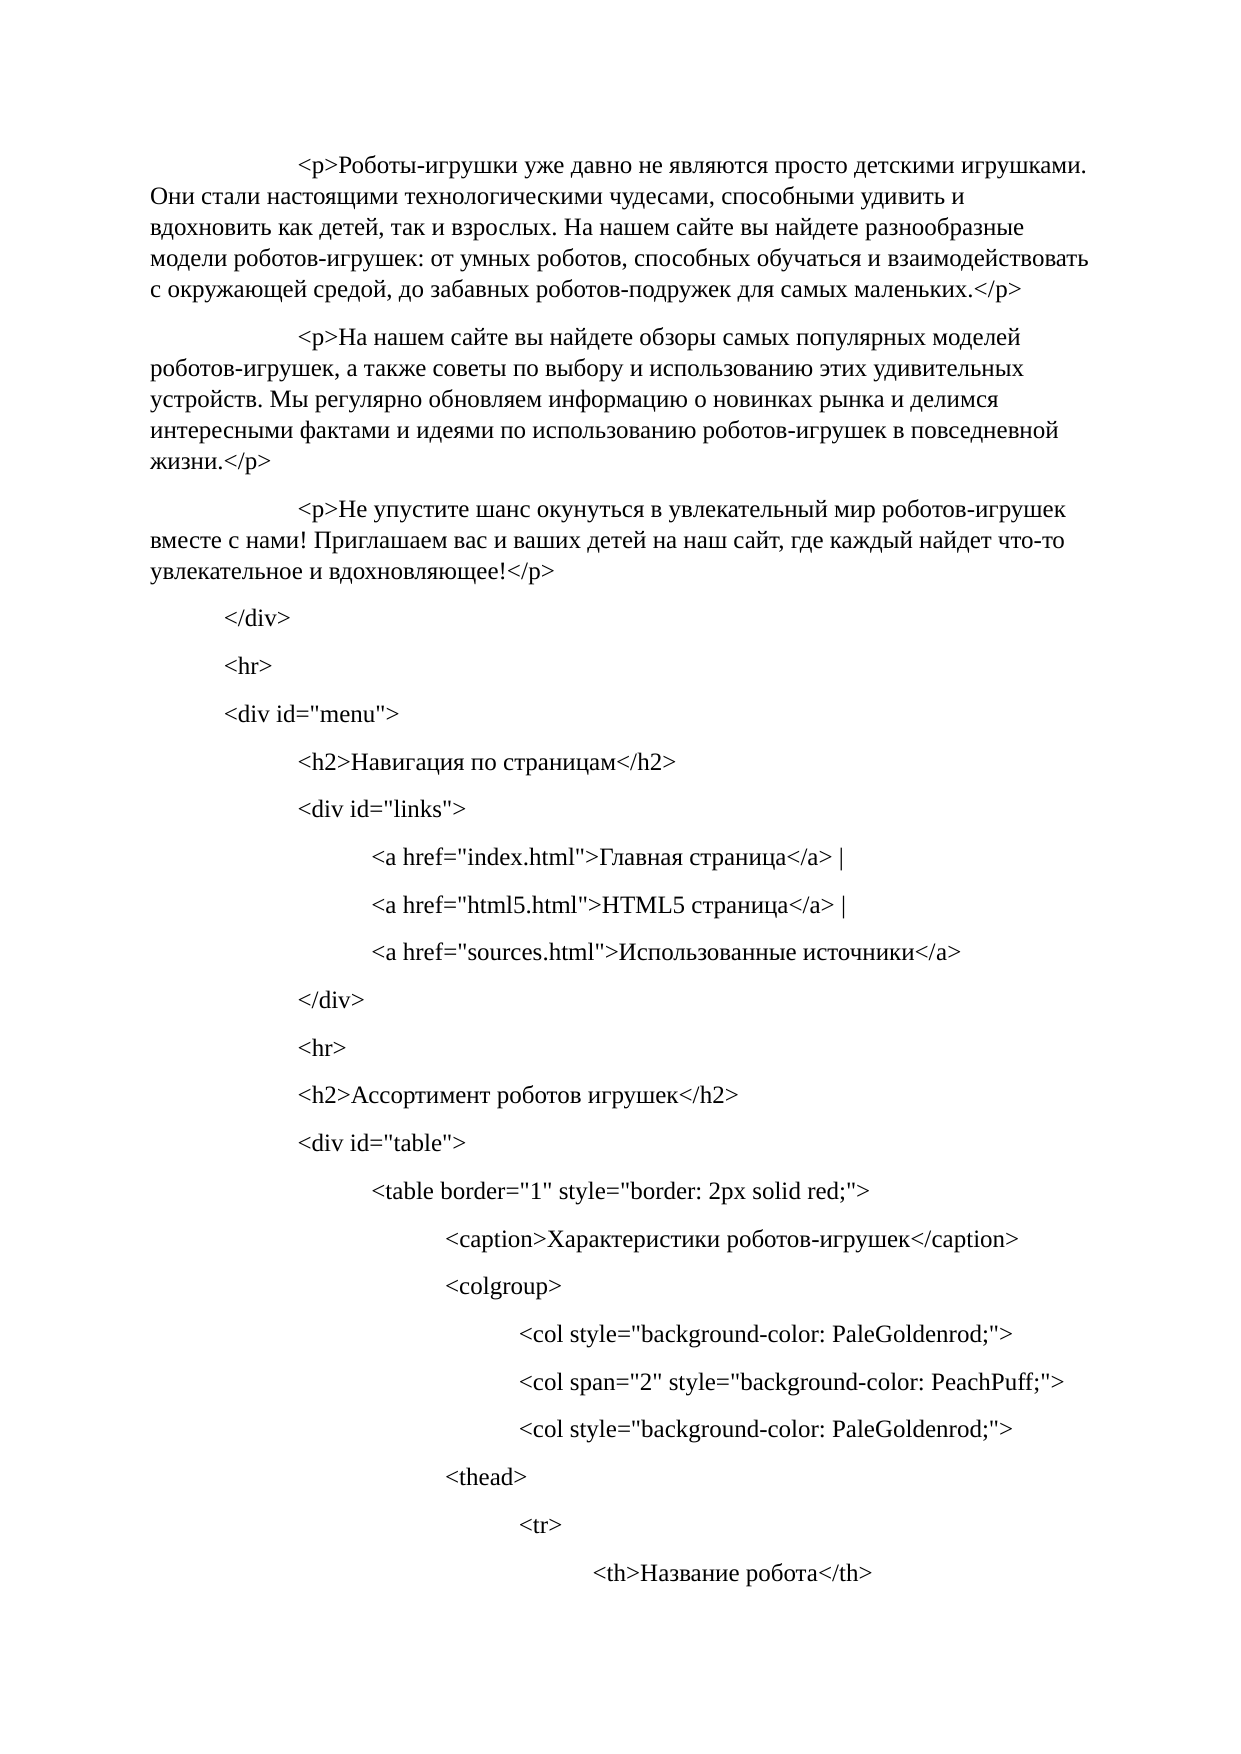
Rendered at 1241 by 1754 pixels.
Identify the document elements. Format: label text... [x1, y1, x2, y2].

text <a href="sources.html">Использованные источники</a> [150, 937, 1090, 966]
text <colgroup> [150, 1271, 1090, 1300]
text <p>Не упустите шанс окунуться в увлекательный мир роботов-игрушек вместе с нами! Приглашаем вас и ваших детей на наш сайт, где каждый найдет что-то увлекательное и вдохновляющее!</p> [150, 494, 1090, 584]
text <tr> [150, 1510, 1090, 1539]
text <col span="2" style="background-color: PeachPuff;"> [150, 1367, 1090, 1396]
text <table border="1" style="border: 2px solid red;"> [150, 1176, 1090, 1205]
text <div id="menu"> [150, 699, 1090, 728]
text <div id="table"> [150, 1128, 1090, 1157]
text <a href="html5.html">HTML5 страница</a> | [150, 890, 1090, 918]
text <thead> [150, 1462, 1090, 1491]
text <a href="index.html">Главная страница</a> | [150, 842, 1090, 871]
text <div id="links"> [150, 794, 1090, 823]
text <caption>Характеристики роботов-игрушек</caption> [150, 1224, 1090, 1252]
text <h2>Навигация по страницам</h2> [150, 747, 1090, 775]
text <col style="background-color: PaleGoldenrod;"> [150, 1414, 1090, 1443]
text <p>На нашем сайте вы найдете обзоры самых популярных моделей роботов-игрушек, а также советы по выбору и использованию этих удивительных устройств. Мы регулярно обновляем информацию о новинках рынка и делимся интересными фактами и идеями по использованию роботов-игрушек в повседневной жизни.</p> [150, 322, 1090, 475]
text </div> [150, 985, 1090, 1014]
text <th>Название робота</th> [150, 1558, 1090, 1586]
text <col style="background-color: PaleGoldenrod;"> [150, 1319, 1090, 1348]
text <h2>Ассортимент роботов игрушек</h2> [150, 1081, 1090, 1109]
text <hr> [150, 651, 1090, 680]
text </div> [150, 603, 1090, 632]
text <hr> [150, 1033, 1090, 1062]
text <p>Роботы-игрушки уже давно не являются просто детскими игрушками. Они стали настоящими технологическими чудесами, способными удивить и вдохновить как детей, так и взрослых. На нашем сайте вы найдете разнообразные модели роботов-игрушек: от умных роботов, способных обучаться и взаимодействовать с окружающей средой, до забавных роботов-подружек для самых маленьких.</p> [150, 150, 1090, 303]
